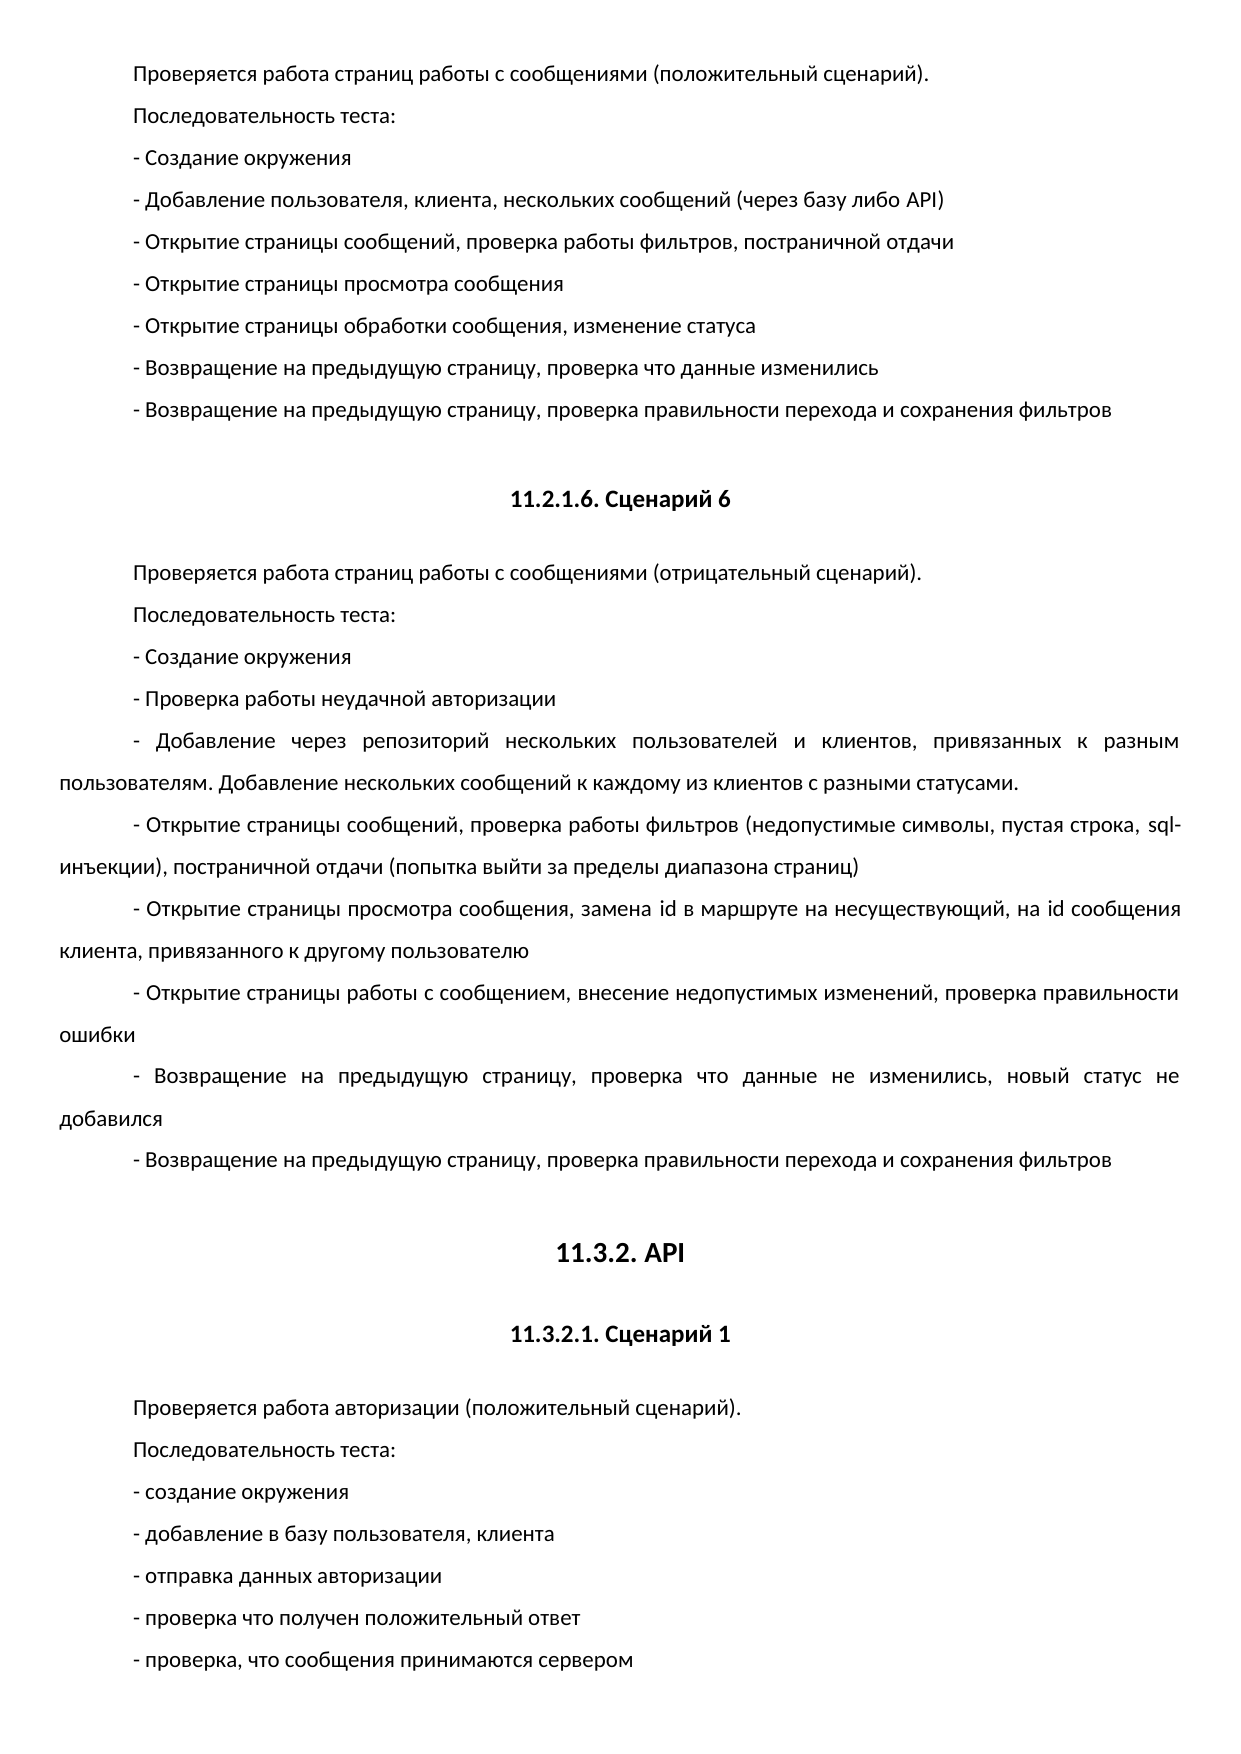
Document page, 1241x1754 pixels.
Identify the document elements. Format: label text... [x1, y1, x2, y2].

text - Открытие страницы обработки сообщения, изменение статуса [59, 311, 1181, 339]
text - Открытие страницы работы с сообщением, внесение недопустимых изменений, проверка правильности ошибки [59, 978, 1181, 1048]
text - Открытие страницы просмотра сообщения, замена id в маршруте на несуществующий, на id сообщения клиента, привязанного к другому пользователю [59, 894, 1181, 964]
text - Добавление через репозиторий нескольких пользователей и клиентов, привязанных к разным пользователям. Добавление нескольких сообщений к каждому из клиентов с разными статусами. [59, 726, 1181, 796]
text - добавление в базу пользователя, клиента [59, 1519, 1181, 1547]
text - проверка, что сообщения принимаются сервером [59, 1645, 1181, 1673]
text Последовательность теста: [59, 1435, 1181, 1463]
text - создание окружения [59, 1477, 1181, 1505]
text Проверяется работа авторизации (положительный сценарий). [59, 1393, 1181, 1421]
text - Возвращение на предыдущую страницу, проверка правильности перехода и сохранения фильтров [59, 395, 1181, 423]
text Проверяется работа страниц работы с сообщениями (отрицательный сценарий). [59, 558, 1181, 586]
text - Открытие страницы сообщений, проверка работы фильтров, постраничной отдачи [59, 227, 1181, 255]
text - проверка что получен положительный ответ [59, 1603, 1181, 1631]
text - Создание окружения [59, 143, 1181, 171]
text Проверяется работа страниц работы с сообщениями (положительный сценарий). [59, 59, 1181, 87]
text - Возвращение на предыдущую страницу, проверка правильности перехода и сохранения фильтров [59, 1146, 1181, 1174]
text - Открытие страницы просмотра сообщения [59, 269, 1181, 297]
text Последовательность теста: [59, 600, 1181, 628]
subtitle 11.3.2. API [59, 1234, 1181, 1269]
text - Создание окружения [59, 642, 1181, 670]
text Последовательность теста: [59, 101, 1181, 129]
text - отправка данных авторизации [59, 1561, 1181, 1589]
text - Возвращение на предыдущую страницу, проверка что данные не изменились, новый статус не добавился [59, 1062, 1181, 1132]
text - Добавление пользователя, клиента, нескольких сообщений (через базу либо API) [59, 185, 1181, 213]
text - Открытие страницы сообщений, проверка работы фильтров (недопустимые символы, пустая строка, sql-инъекции), постраничной отдачи (попытка выйти за пределы диапазона страниц) [59, 810, 1181, 880]
subtitle 11.3.2.1. Сценарий 1 [59, 1318, 1181, 1349]
text - Проверка работы неудачной авторизации [59, 684, 1181, 712]
text - Возвращение на предыдущую страницу, проверка что данные изменились [59, 353, 1181, 381]
subtitle 11.2.1.6. Сценарий 6 [59, 483, 1181, 513]
